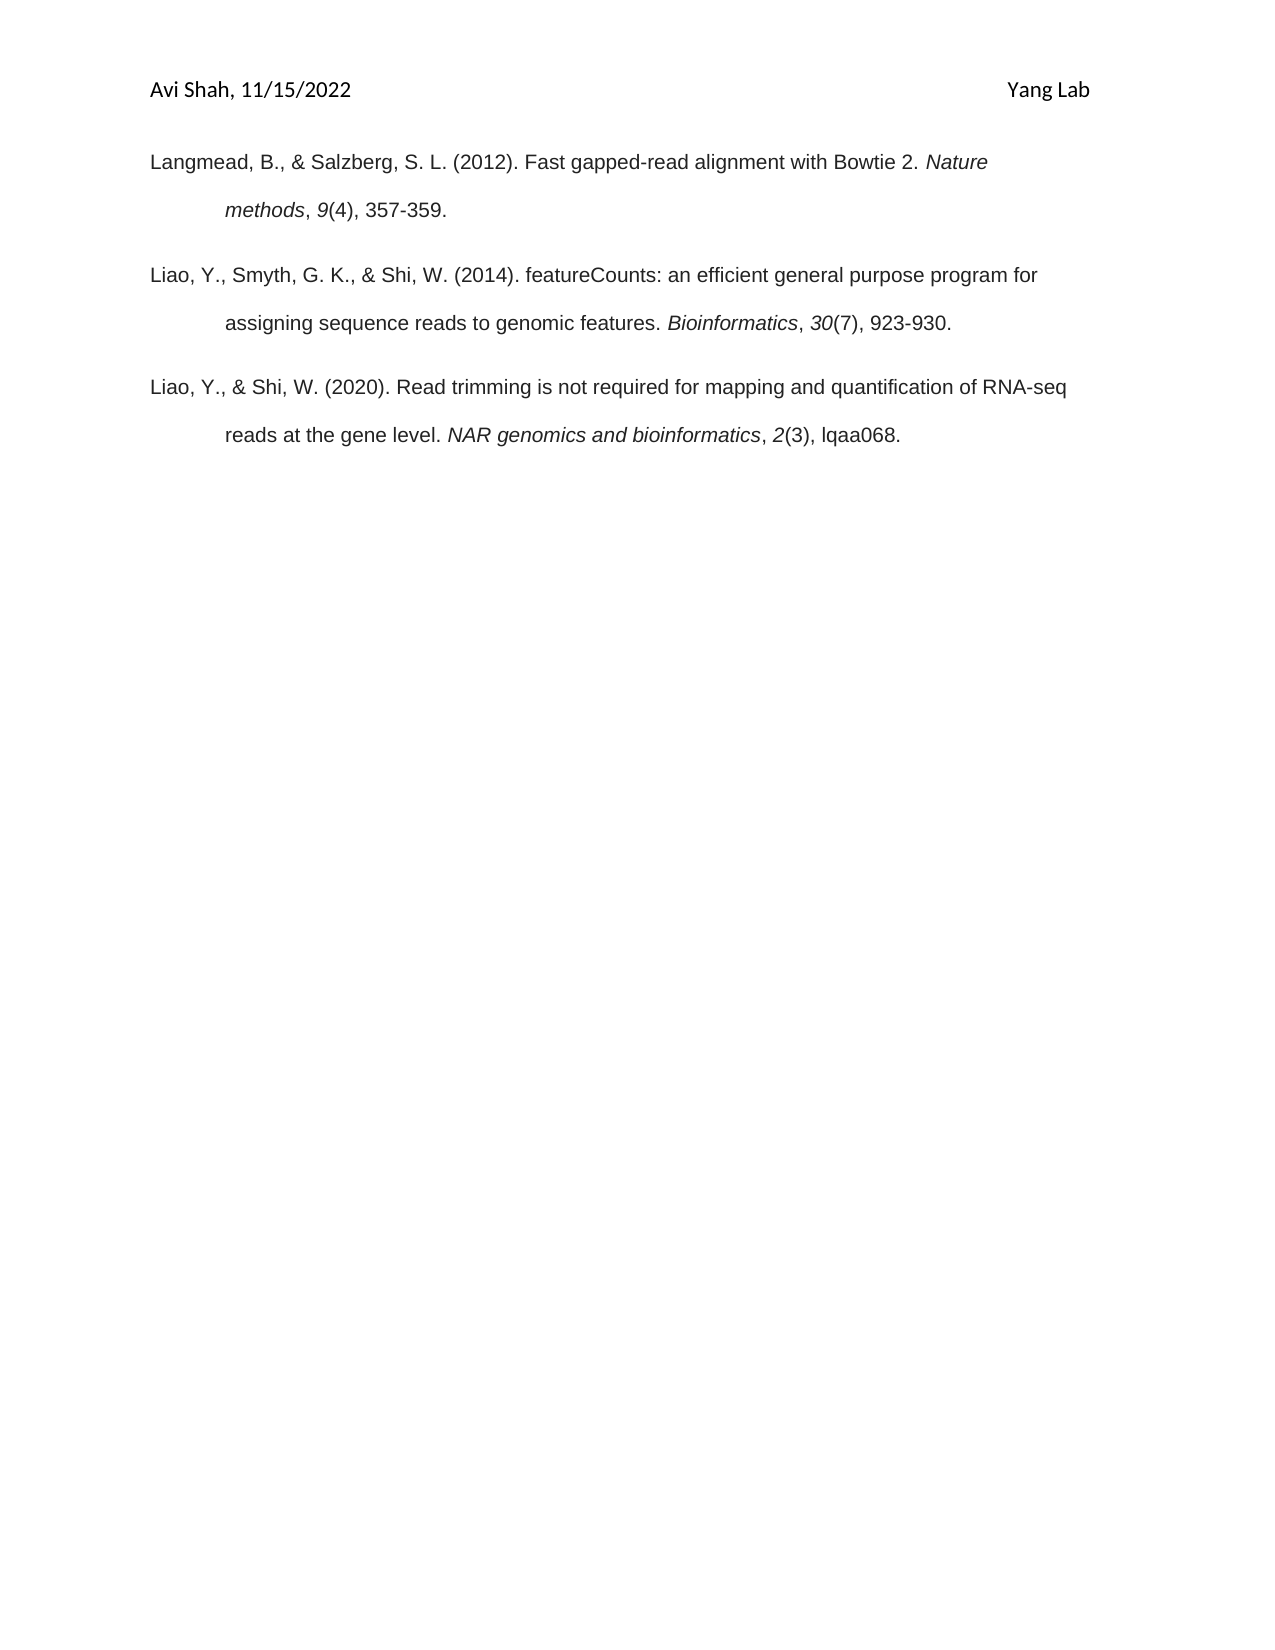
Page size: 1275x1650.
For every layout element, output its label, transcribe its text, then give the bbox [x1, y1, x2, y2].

text Langmead, B., & Salzberg, S. L. (2012). Fast gapped-read alignment with Bowtie 2. Nature methods, 9(4), 357-359. [150, 150, 1125, 222]
text Liao, Y., Smyth, G. K., & Shi, W. (2014). featureCounts: an efficient general purpose program for assigning sequence reads to genomic features. Bioinformatics, 30(7), 923-930. [150, 262, 1125, 334]
text Liao, Y., & Shi, W. (2020). Read trimming is not required for mapping and quantification of RNA-seq reads at the gene level. NAR genomics and bioinformatics, 2(3), lqaa068. [150, 375, 1125, 447]
